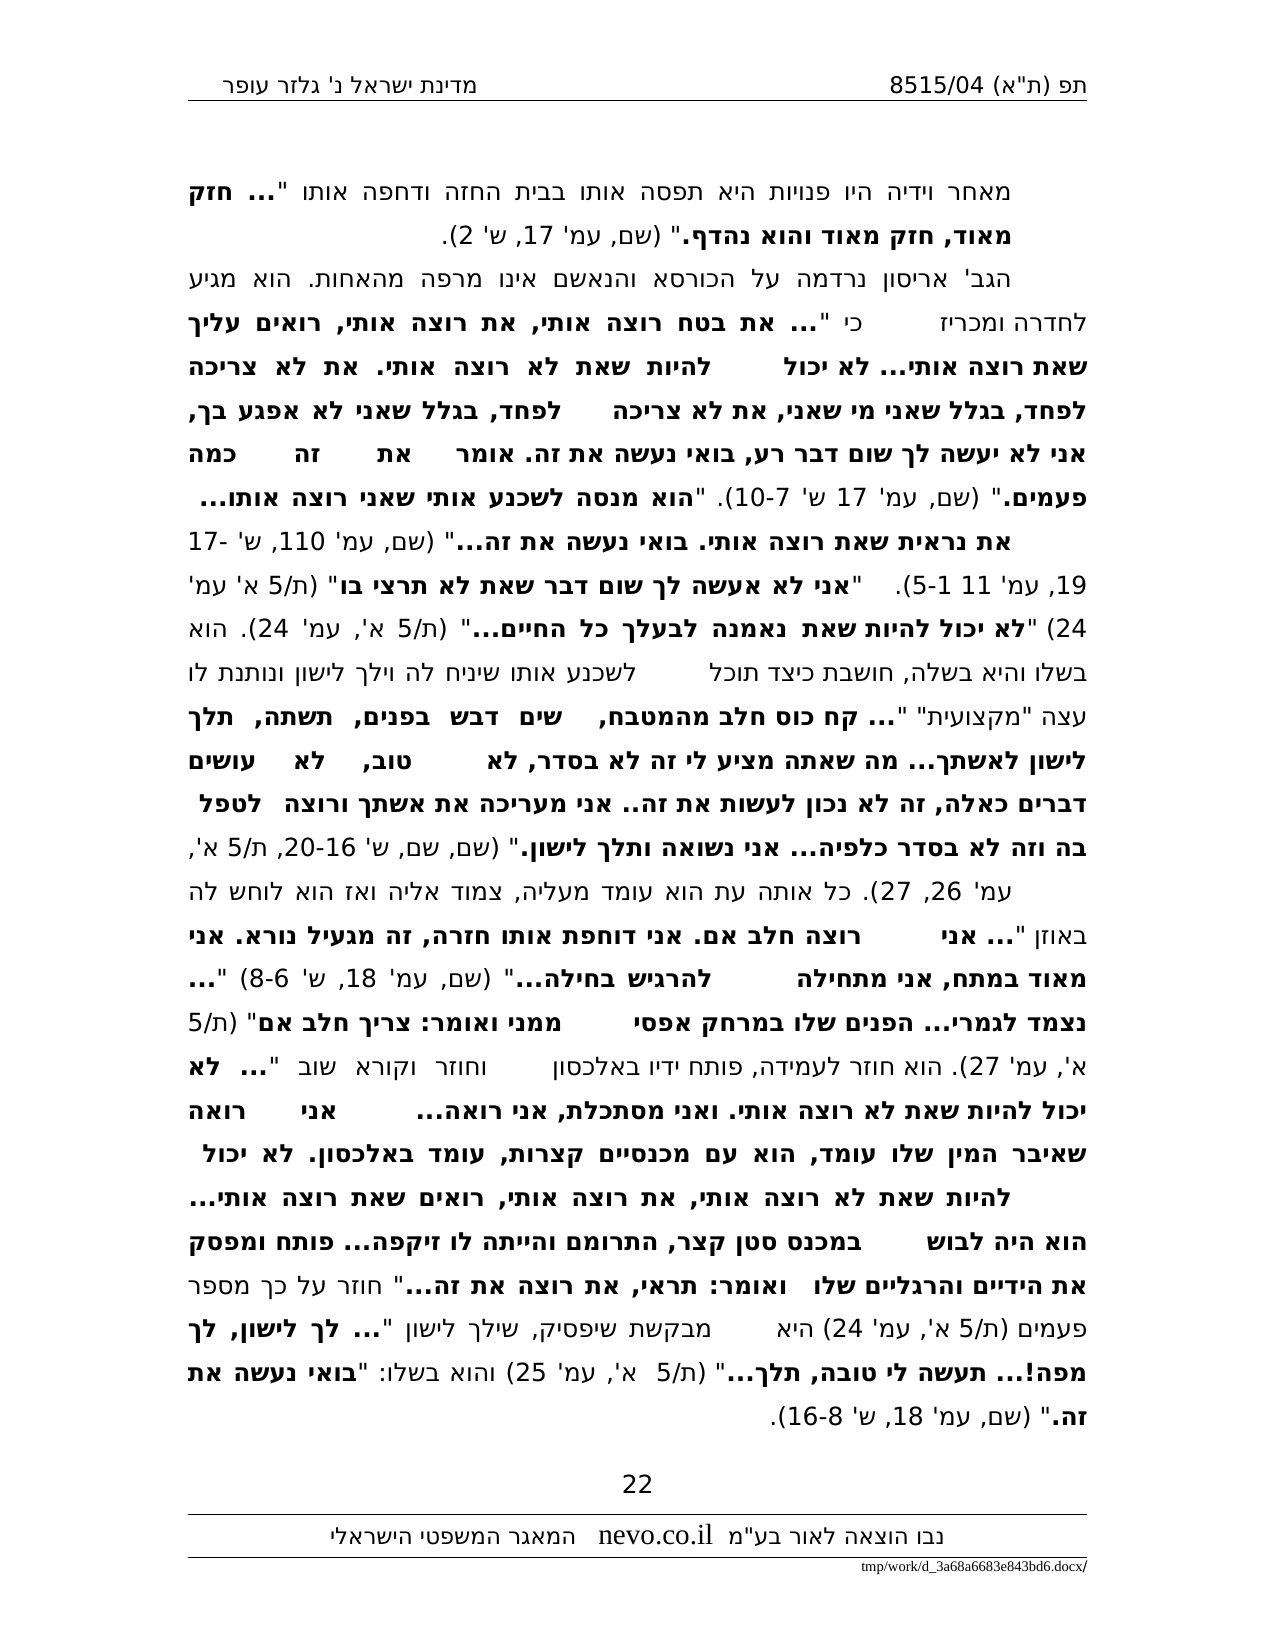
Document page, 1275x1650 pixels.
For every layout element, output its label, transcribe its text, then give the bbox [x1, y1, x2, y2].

text הגב' אריסון נרדמה על הכורסא והנאשם אינו מרפה מהאחות. הוא מגיע לחדרה ומכריז כי "... את בטח רוצה אותי, את רוצה אותי, רואים עליך שאת רוצה אותי... לא יכול להיות שאת לא רוצה אותי. את לא צריכה לפחד, בגלל שאני מי שאני, את לא צריכה לפחד, בגלל שאני לא אפגע בך, אני לא יעשה לך שום דבר רע, בואי נעשה את זה. אומר את זה כמה פעמים." (שם, עמ' 17 ש' 10-7). "הוא מנסה לשכנע אותי שאני רוצה אותו... את נראית שאת רוצה אותי. בואי נעשה את זה..." (שם, עמ' 110, ש' 17-19, עמ' 11 5-1). "אני לא אעשה לך שום דבר שאת לא תרצי בו" (ת/5 א' עמ' 24) "לא יכול להיות שאת נאמנה לבעלך כל החיים..." (ת/5 א', עמ' 24). הוא בשלו והיא בשלה, חושבת כיצד תוכל לשכנע אותו שיניח לה וילך לישון ונותנת לו עצה "מקצועית" "... קח כוס חלב מהמטבח, שים דבש בפנים, תשתה, תלך לישון לאשתך... מה שאתה מציע לי זה לא בסדר, לא טוב, לא עושים דברים כאלה, זה לא נכון לעשות את זה.. אני מעריכה את אשתך ורוצה לטפל בה וזה לא בסדר כלפיה... אני נשואה ותלך לישון." (שם, שם, ש' 20-16, ת/5 א', עמ' 26, 27). כל אותה עת הוא עומד מעליה, צמוד אליה ואז הוא לוחש לה באוזן "... אני רוצה חלב אם. אני דוחפת אותו חזרה, זה מגעיל נורא. אני מאוד במתח, אני מתחילה להרגיש בחילה..." (שם, עמ' 18, ש' 8-6) "... נצמד לגמרי... הפנים שלו במרחק אפסי ממני ואומר: צריך חלב אם" (ת/5 א', עמ' 27). הוא חוזר לעמידה, פותח ידיו באלכסון וחוזר וקורא שוב "... לא יכול להיות שאת לא רוצה אותי. ואני מסתכלת, אני רואה... אני רואה שאיבר המין שלו עומד, הוא עם מכנסיים קצרות, עומד באלכסון. לא יכול להיות שאת לא רוצה אותי, את רוצה אותי, רואים שאת רוצה אותי... הוא היה לבוש במכנס סטן קצר, התרומם והייתה לו זיקפה... פותח ומפסק את הידיים והרגליים שלו ואומר: תראי, את רוצה את זה..." חוזר על כך מספר פעמים (ת/5 א', עמ' 24) היא מבקשת שיפסיק, שילך לישון "... לך לישון, לך מפה!... תעשה לי טובה, תלך..." (ת/5 א', עמ' 25) והוא בשלו: "בואי נעשה את זה." (שם, עמ' 18, ש' 16-8). [187, 265, 1087, 1431]
text מאחר וידיה היו פנויות היא תפסה אותו בבית החזה ודחפה אותו "... חזק מאוד, חזק מאוד והוא נהדף." (שם, עמ' 17, ש' 2). [187, 177, 1012, 250]
